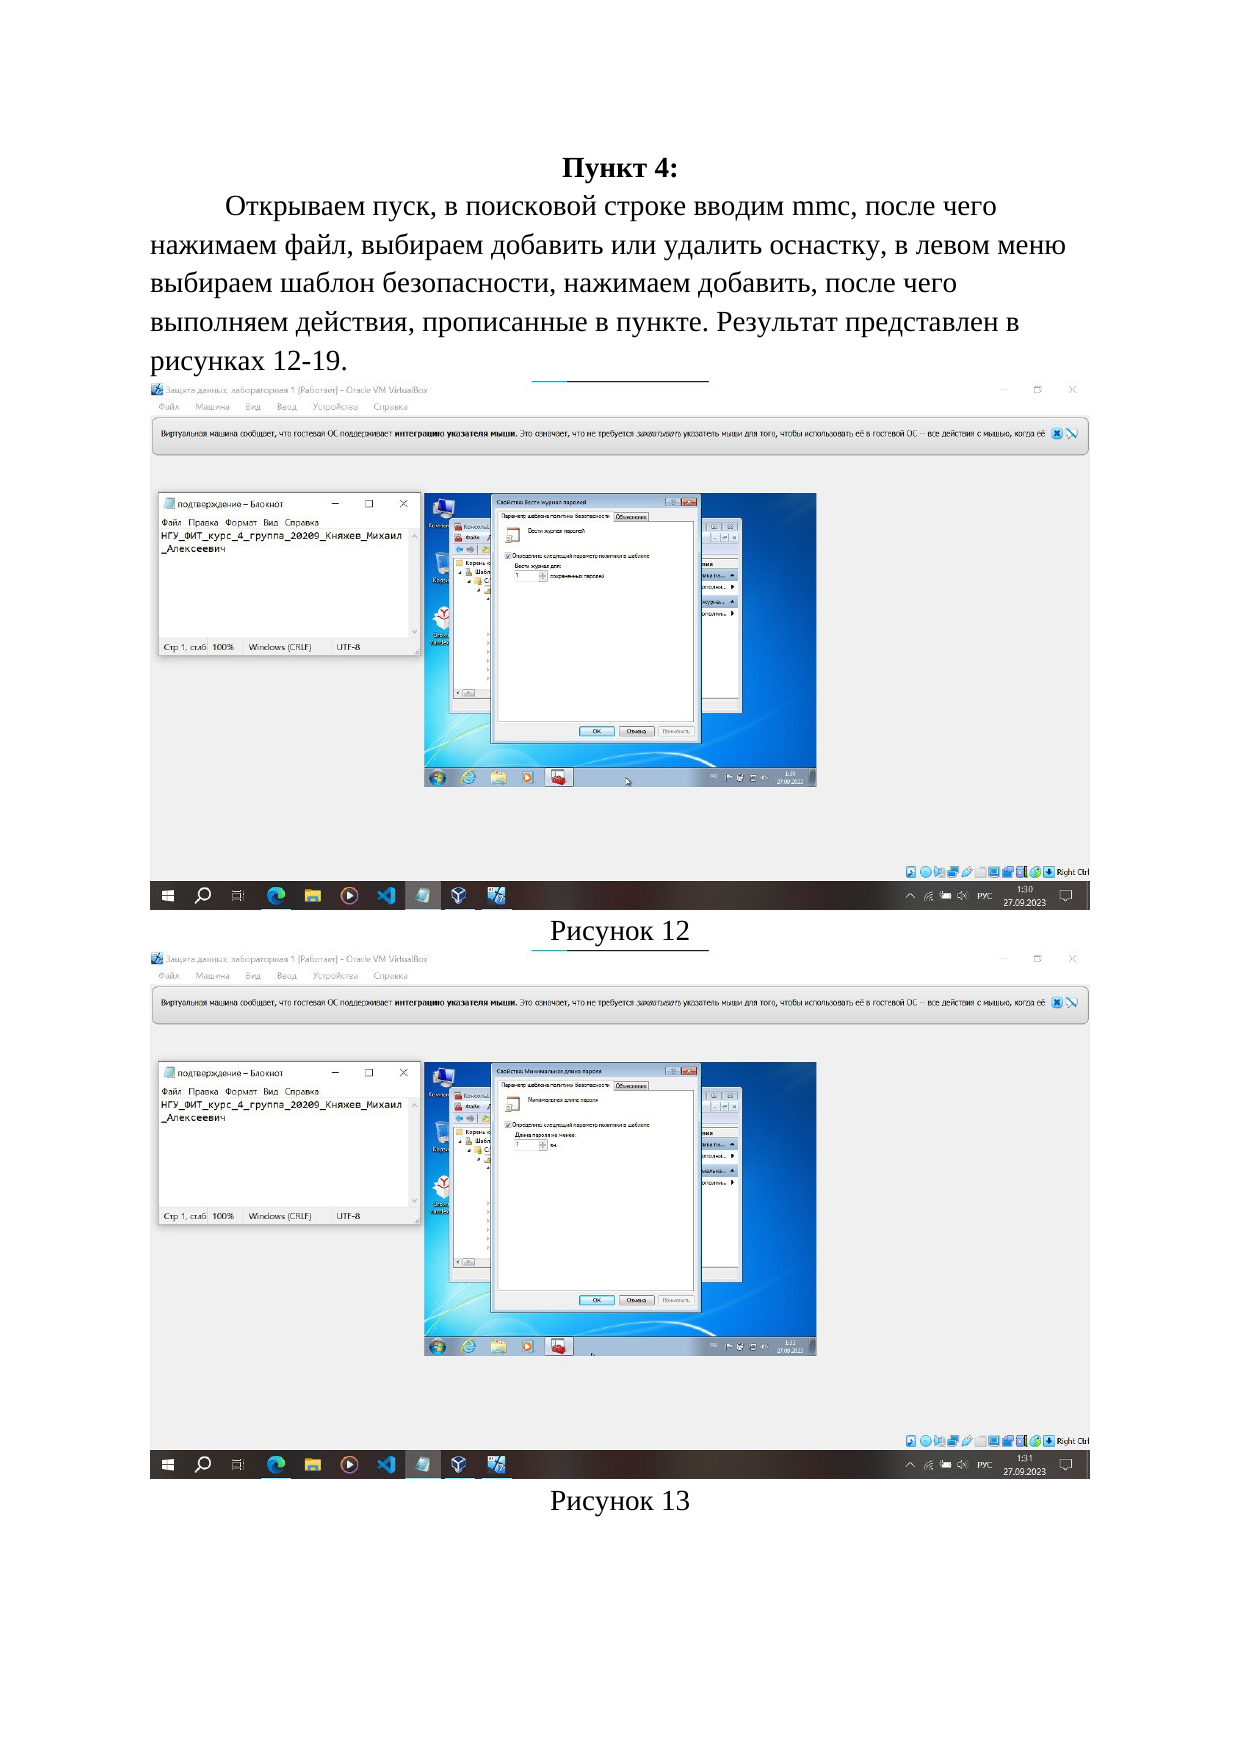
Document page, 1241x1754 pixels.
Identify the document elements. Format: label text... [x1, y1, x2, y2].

text Открываем пуск, в поисковой строке вводим mmc, после чего нажимаем файл, выбираем добавить или удалить оснастку, в левом меню выбираем шаблон безопасности, нажимаем добавить, после чего выполняем действия, прописанные в пункте. Результат представлен в рисунках 12-19. [150, 188, 1090, 376]
picture [150, 950, 1090, 1479]
text Пункт 4: [150, 150, 1090, 183]
text Рисунок 12 [150, 913, 1090, 950]
picture [150, 381, 1090, 910]
text Рисунок 13 [150, 1483, 1090, 1516]
